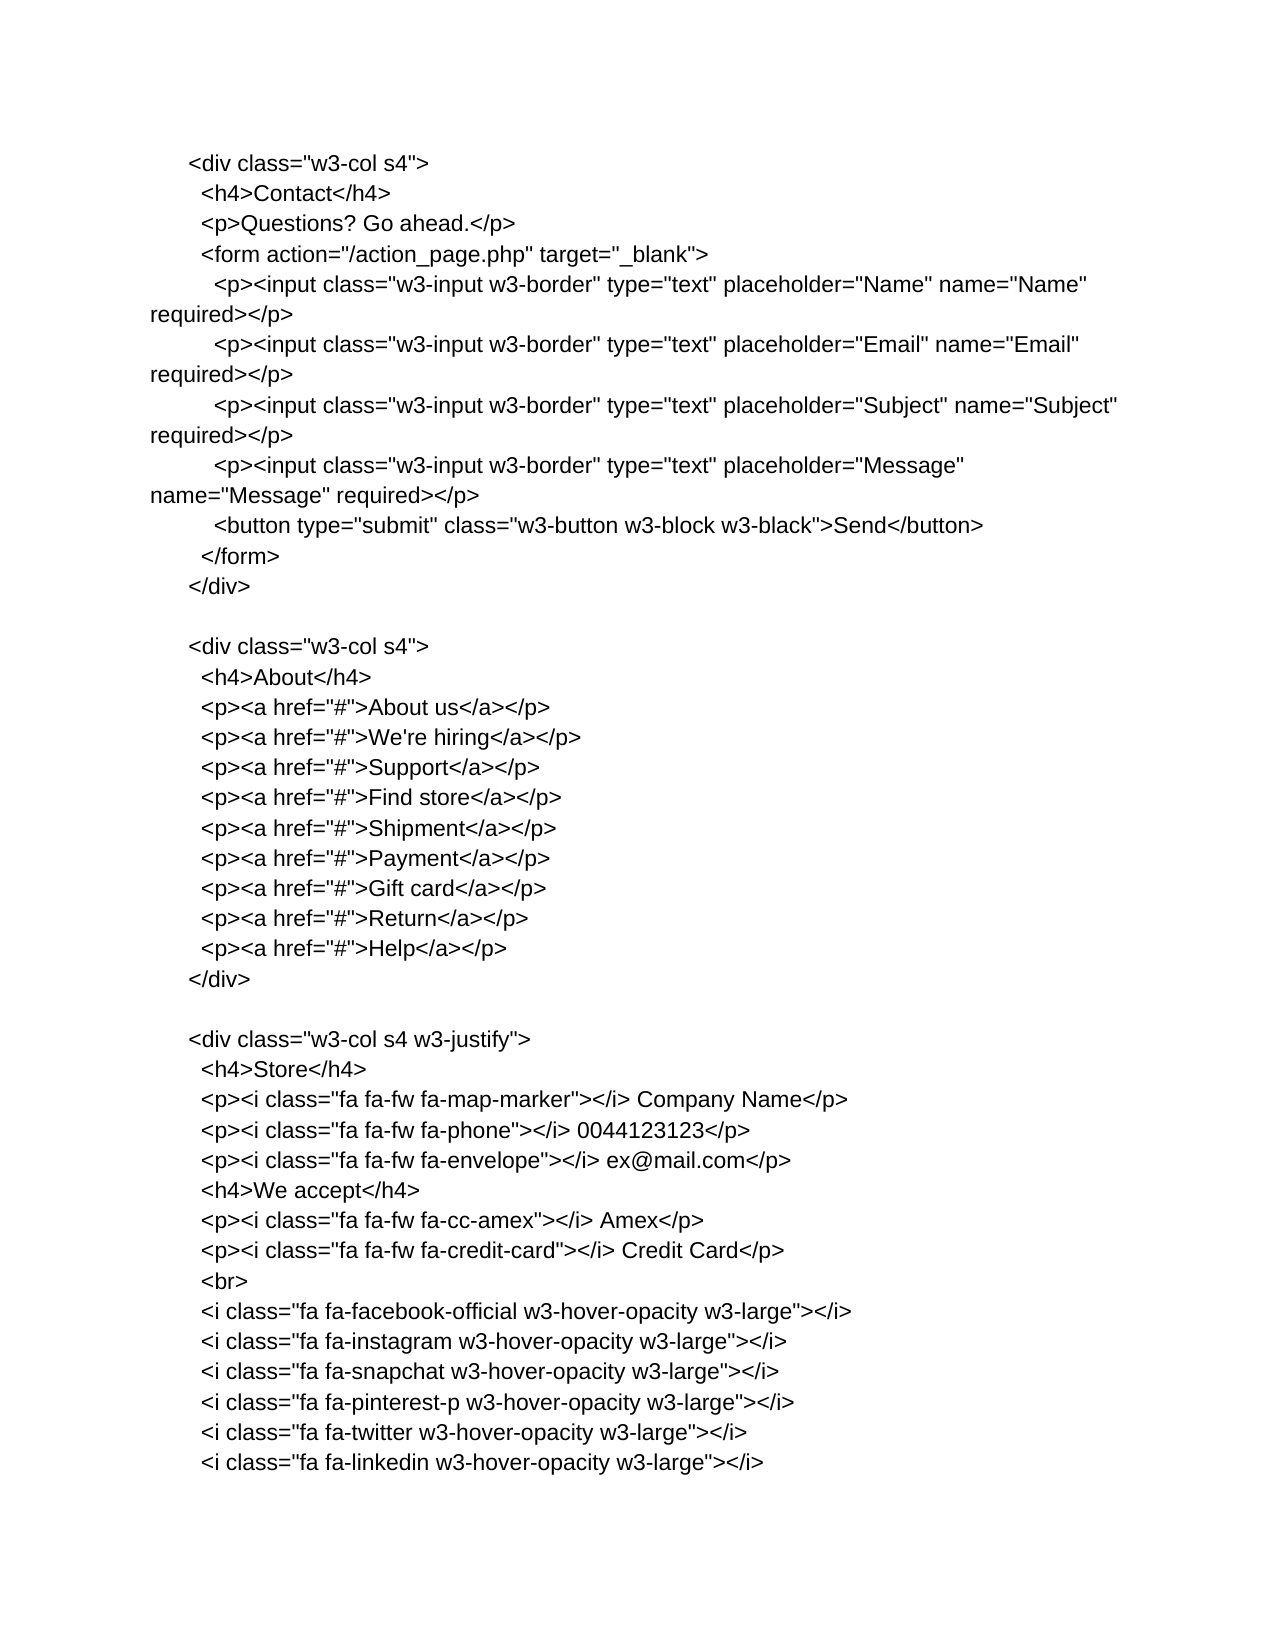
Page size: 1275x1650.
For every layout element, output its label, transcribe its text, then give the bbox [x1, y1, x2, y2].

text <i class="fa fa-instagram w3-hover-opacity w3-large"></i> [150, 1328, 1125, 1354]
text <p><i class="fa fa-fw fa-map-marker"></i> Company Name</p> [150, 1086, 1125, 1113]
text <br> [150, 1268, 1125, 1294]
text <p><input class="w3-input w3-border" type="text" placeholder="Name" name="Name" required></p> [150, 271, 1125, 327]
text <button type="submit" class="w3-button w3-block w3-black">Send</button> [150, 512, 1125, 539]
text <p><a href="#">Help</a></p> [150, 935, 1125, 962]
text <i class="fa fa-facebook-official w3-hover-opacity w3-large"></i> [150, 1298, 1125, 1324]
text <p><input class="w3-input w3-border" type="text" placeholder="Subject" name="Subject" required></p> [150, 392, 1125, 448]
text <i class="fa fa-pinterest-p w3-hover-opacity w3-large"></i> [150, 1388, 1125, 1415]
text <div class="w3-col s4"> [150, 633, 1125, 660]
text <p><a href="#">Gift card</a></p> [150, 875, 1125, 901]
text <h4>Contact</h4> [150, 180, 1125, 207]
text <div class="w3-col s4 w3-justify"> [150, 1026, 1125, 1052]
text <p>Questions? Go ahead.</p> [150, 210, 1125, 237]
text <h4>Store</h4> [150, 1056, 1125, 1083]
text <p><i class="fa fa-fw fa-credit-card"></i> Credit Card</p> [150, 1237, 1125, 1264]
text <p><a href="#">Shipment</a></p> [150, 814, 1125, 841]
text <i class="fa fa-linkedin w3-hover-opacity w3-large"></i> [150, 1449, 1125, 1475]
text <p><input class="w3-input w3-border" type="text" placeholder="Message" name="Message" required></p> [150, 452, 1125, 509]
text <i class="fa fa-twitter w3-hover-opacity w3-large"></i> [150, 1419, 1125, 1445]
text <p><a href="#">Find store</a></p> [150, 784, 1125, 811]
text </div> [150, 966, 1125, 992]
text <p><i class="fa fa-fw fa-envelope"></i> ex@mail.com</p> [150, 1147, 1125, 1173]
text <h4>About</h4> [150, 663, 1125, 690]
text </form> [150, 543, 1125, 569]
text <p><a href="#">Return</a></p> [150, 905, 1125, 932]
text <i class="fa fa-snapchat w3-hover-opacity w3-large"></i> [150, 1358, 1125, 1385]
text <form action="/action_page.php" target="_blank"> [150, 241, 1125, 267]
text <p><input class="w3-input w3-border" type="text" placeholder="Email" name="Email" required></p> [150, 331, 1125, 388]
text <p><a href="#">About us</a></p> [150, 694, 1125, 720]
text <div class="w3-col s4"> [150, 150, 1125, 176]
text <p><i class="fa fa-fw fa-cc-amex"></i> Amex</p> [150, 1207, 1125, 1234]
text <p><a href="#">Payment</a></p> [150, 845, 1125, 871]
text <h4>We accept</h4> [150, 1177, 1125, 1203]
text <p><a href="#">We're hiring</a></p> [150, 724, 1125, 750]
text </div> [150, 573, 1125, 599]
text <p><i class="fa fa-fw fa-phone"></i> 0044123123</p> [150, 1117, 1125, 1143]
text <p><a href="#">Support</a></p> [150, 754, 1125, 781]
